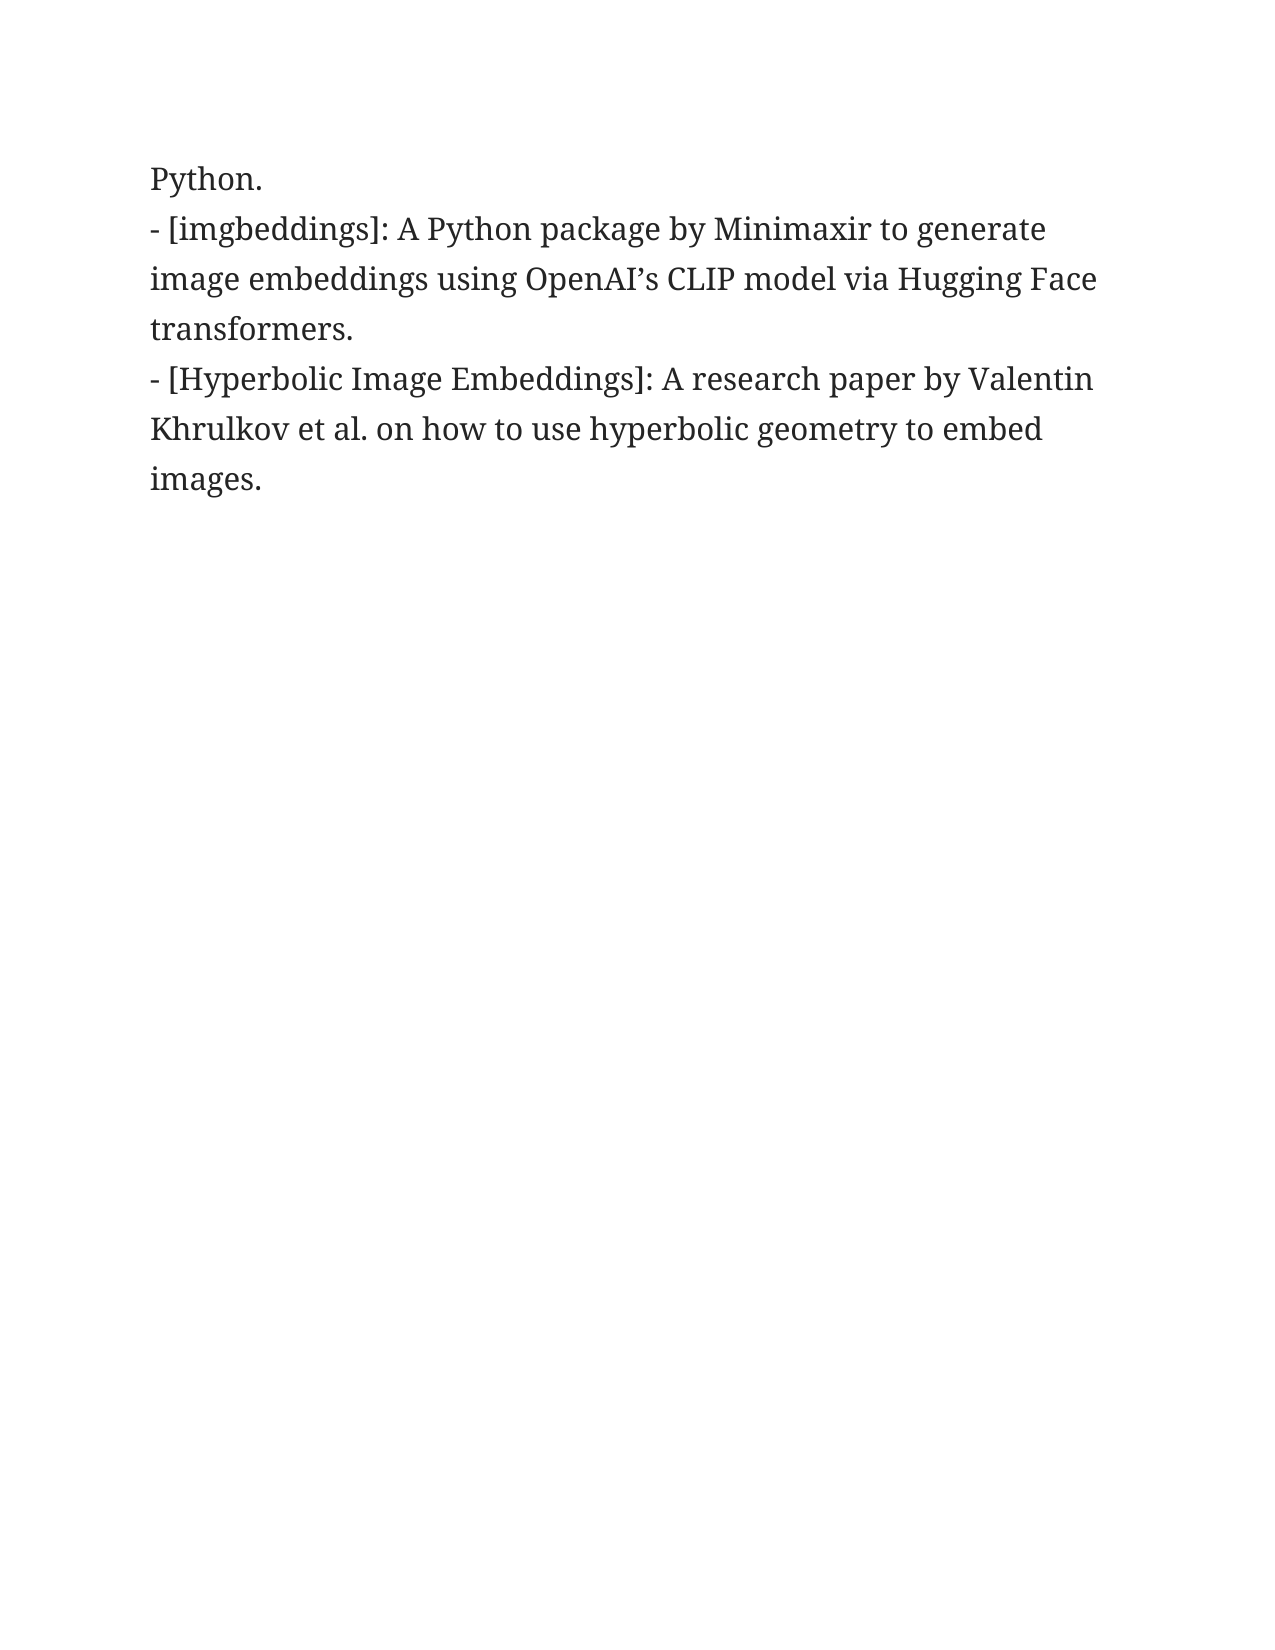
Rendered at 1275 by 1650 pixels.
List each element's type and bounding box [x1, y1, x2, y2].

text [150, 150, 1125, 500]
